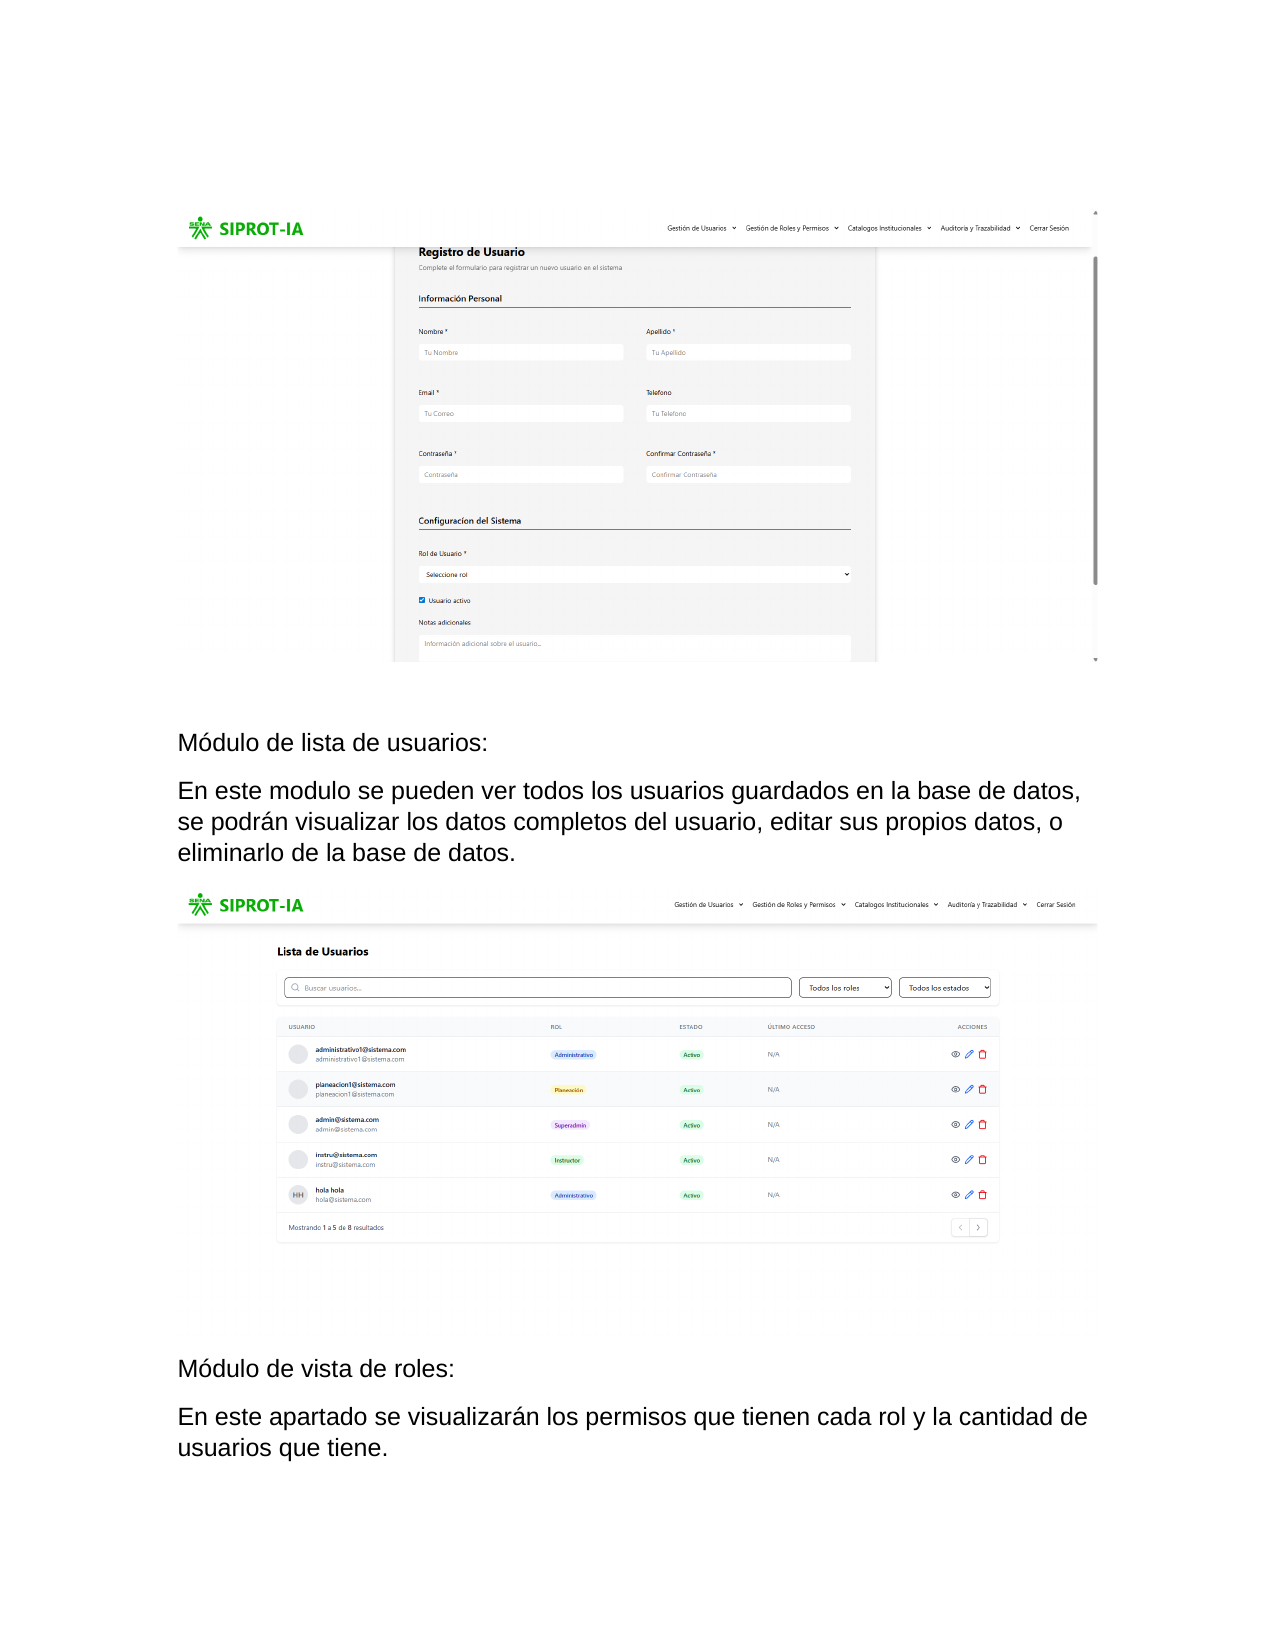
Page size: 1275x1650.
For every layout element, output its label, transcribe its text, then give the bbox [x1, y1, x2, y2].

picture [177, 209, 1098, 662]
picture [177, 885, 1098, 1336]
text Módulo de lista de usuarios: [177, 728, 1098, 757]
text Módulo de vista de roles: [177, 1354, 1098, 1383]
text En este modulo se pueden ver todos los usuarios guardados en la base de datos, se podrán visualizar los datos completos del usuario, editar sus propios datos, o eliminarlo de la base de datos. [177, 776, 1098, 867]
text En este apartado se visualizarán los permisos que tienen cada rol y la cantidad de usuarios que tiene. [177, 1402, 1098, 1462]
